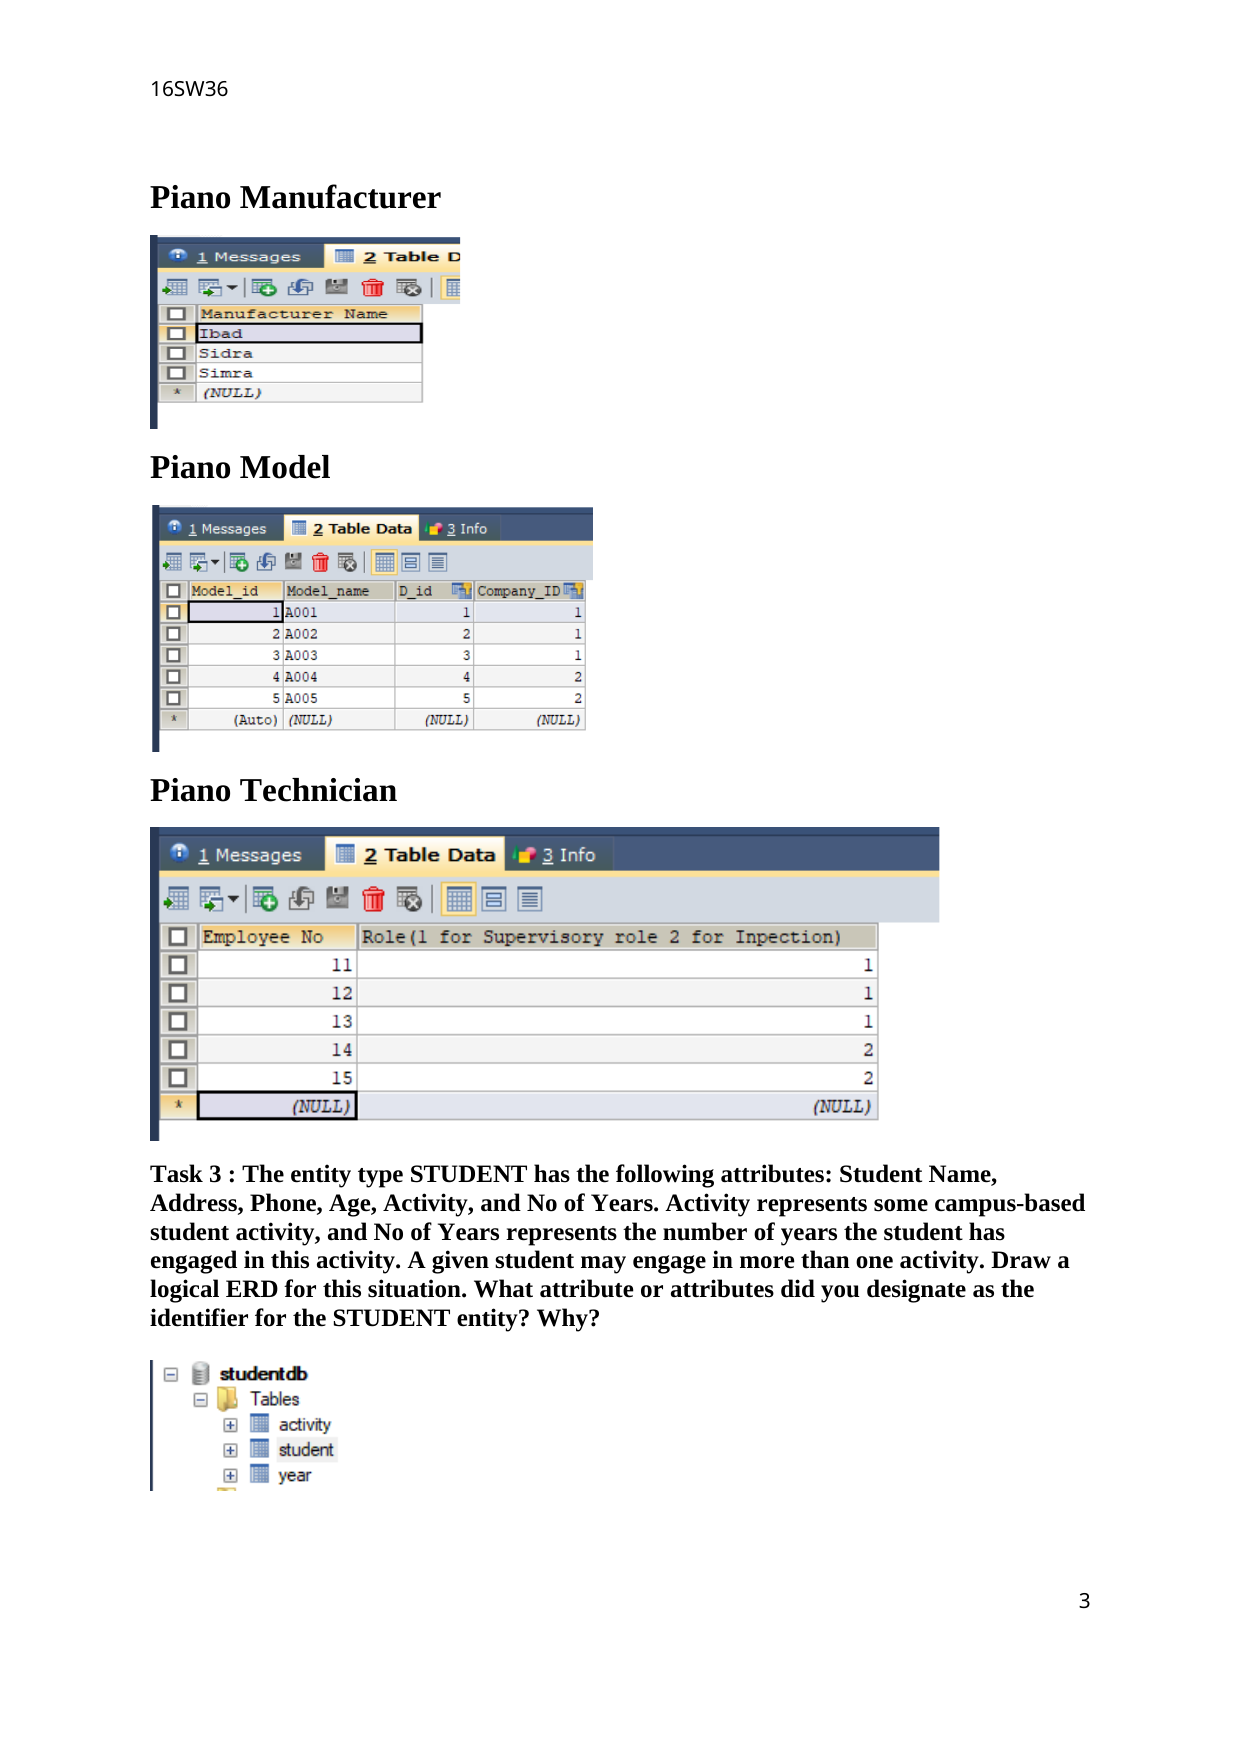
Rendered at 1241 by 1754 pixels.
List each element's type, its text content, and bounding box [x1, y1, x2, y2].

list Piano Model [150, 447, 1090, 486]
picture [150, 1360, 357, 1491]
picture [150, 827, 940, 1141]
list Piano Manufacturer [150, 177, 1090, 216]
list Task 3 : The entity type STUDENT has the following attributes: Student Name, [150, 1159, 1090, 1188]
list Address, Phone, Age, Activity, and No of Years. Activity represents some campus-based student activity, and No of Years represents the number of years the student has engaged in this activity. A given student may engage in more than one activity. Draw a logical ERD for this situation. What attribute or attributes did you designate as the identifier for the STUDENT entity? Why? [150, 1188, 1090, 1332]
list Piano Technician [150, 770, 1090, 808]
picture [150, 505, 593, 752]
picture [150, 235, 461, 429]
